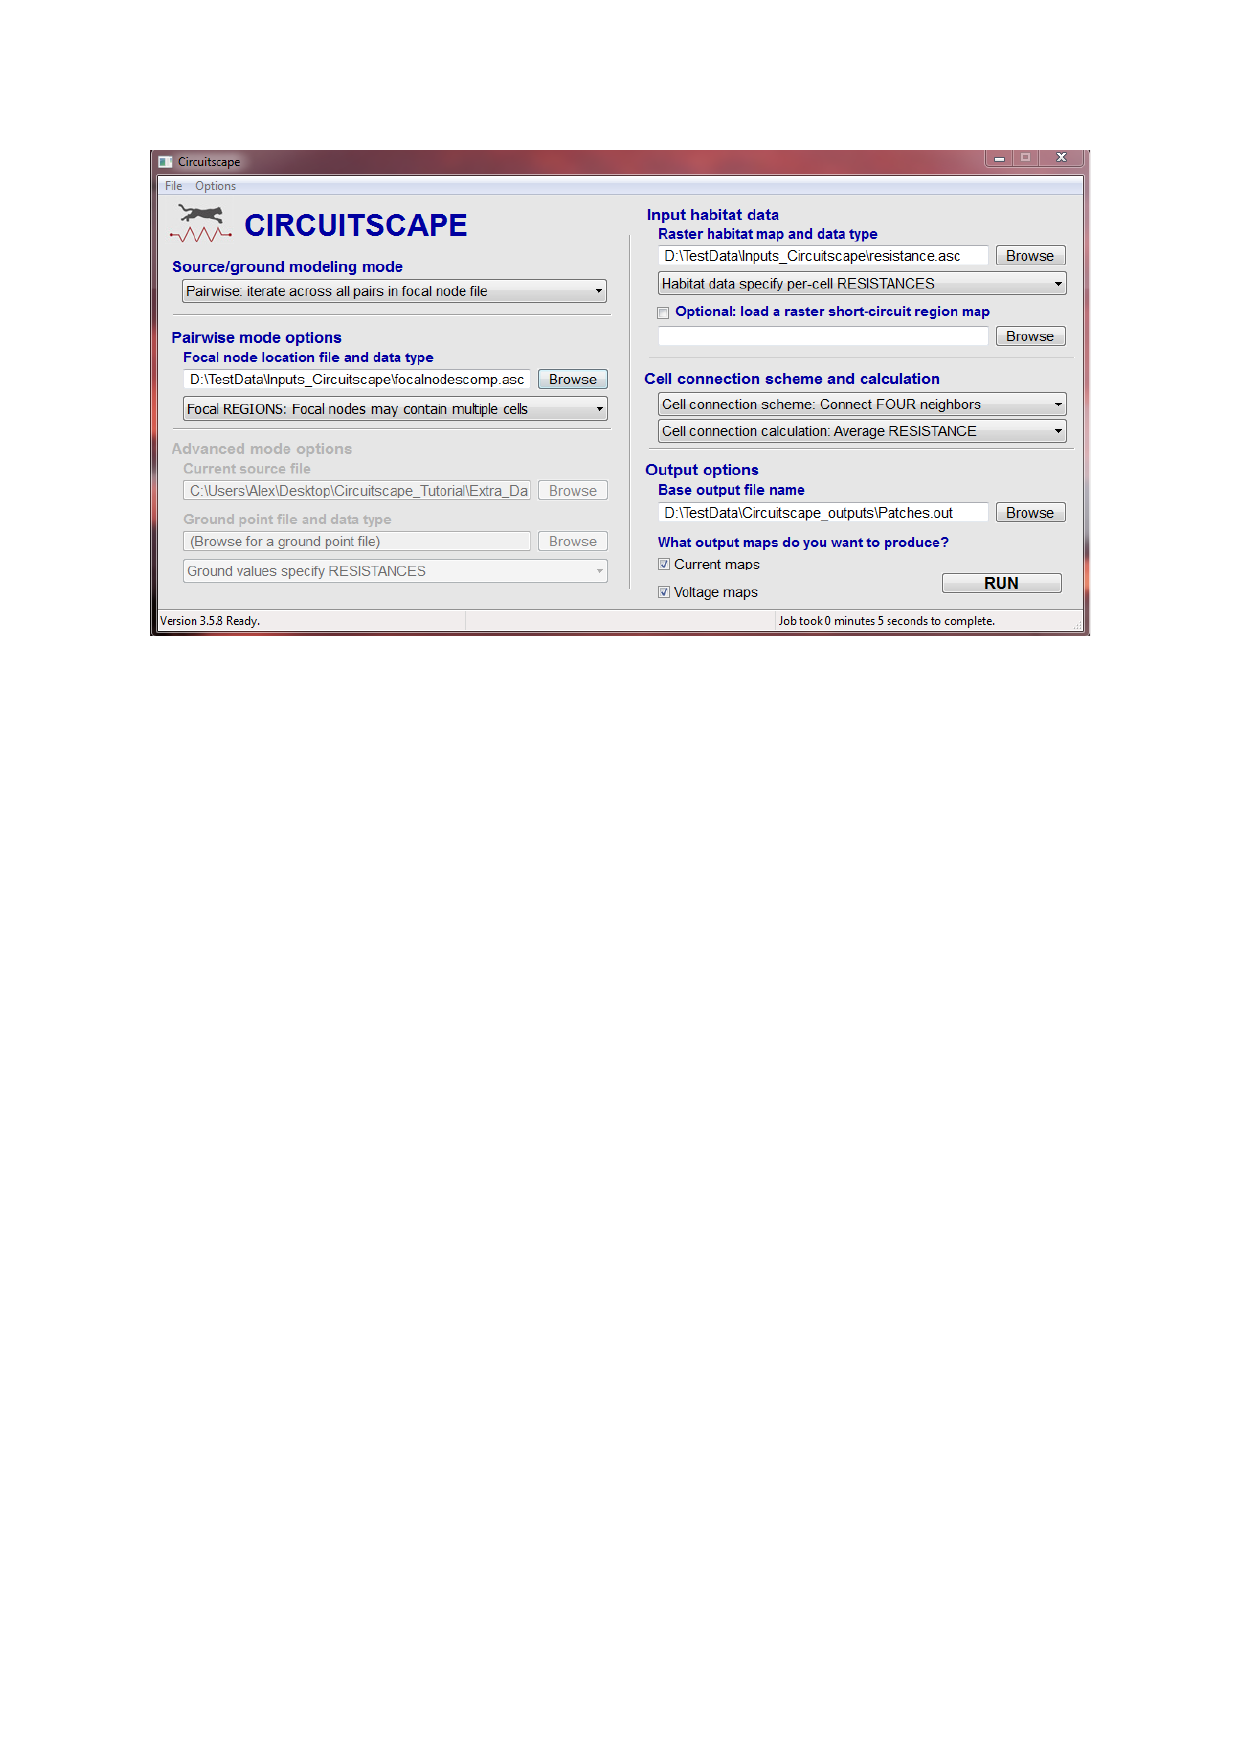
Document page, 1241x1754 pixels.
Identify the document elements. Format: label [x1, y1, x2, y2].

picture [150, 150, 1091, 636]
